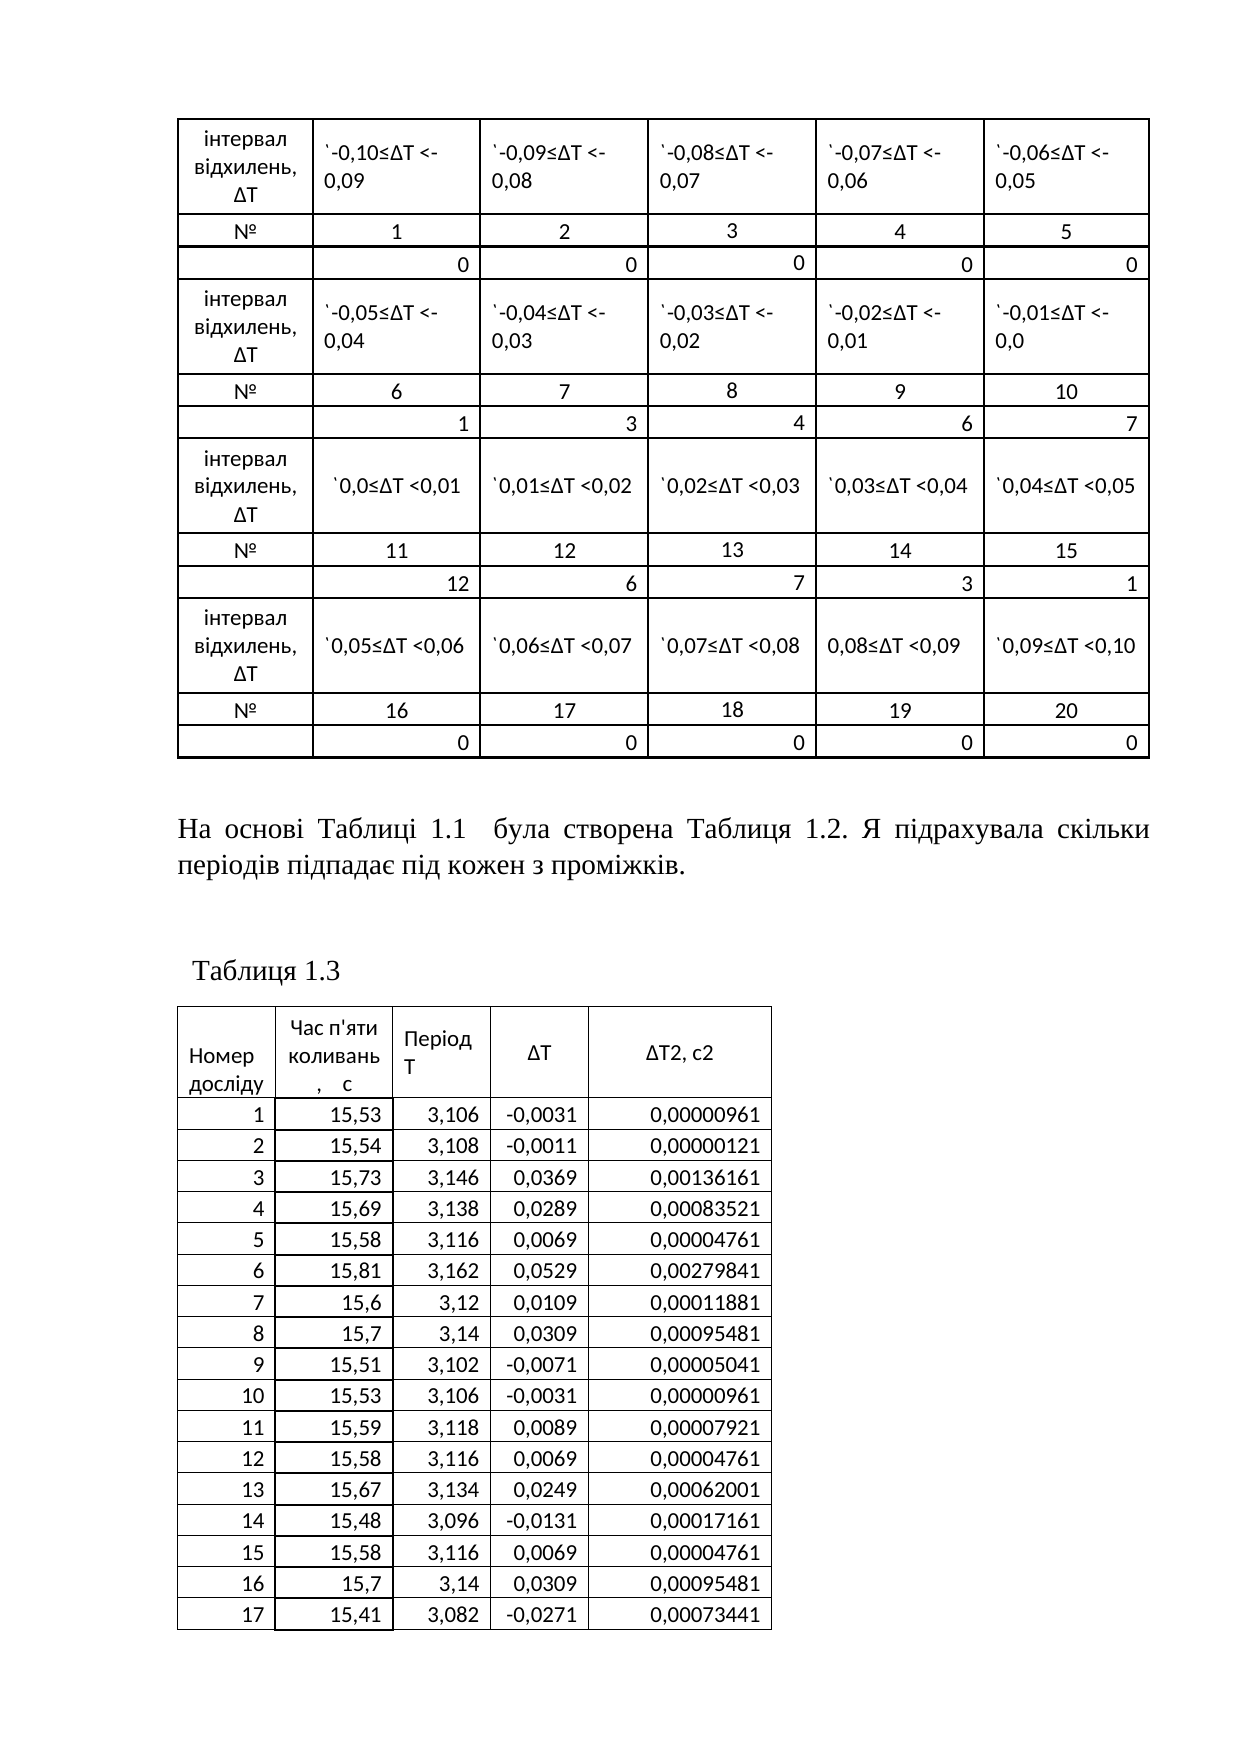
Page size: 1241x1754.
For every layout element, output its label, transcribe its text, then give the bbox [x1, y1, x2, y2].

table_cell 1 [985, 567, 1148, 597]
table_cell 15,53 [276, 1099, 392, 1128]
table_cell 0,00011881 [589, 1286, 771, 1316]
table_cell 8 [649, 375, 815, 405]
table_cell 0 [314, 248, 479, 278]
table_cell 15,51 [276, 1349, 392, 1378]
table_cell -0,0031 [491, 1380, 588, 1410]
table_cell 12 [314, 567, 479, 597]
table_cell `-0,05≤ΔT <-0,04 [314, 280, 479, 372]
table_cell `0,01≤ΔT <0,02 [481, 439, 647, 532]
table_cell 15,54 [276, 1131, 392, 1160]
table_cell [179, 407, 312, 437]
table_cell -0,0031 [491, 1098, 588, 1128]
table_cell 0,0069 [491, 1442, 588, 1472]
table_cell 0 [817, 726, 983, 756]
table_header Номер досліду [178, 1007, 275, 1097]
table_cell 15,7 [276, 1568, 392, 1597]
table_cell 13 [178, 1473, 274, 1503]
table_cell 0,0249 [491, 1473, 588, 1503]
table_cell 4 [178, 1192, 274, 1222]
table_cell 15,41 [276, 1599, 392, 1628]
table_cell 0,00000121 [589, 1130, 771, 1160]
table_cell 3 [817, 567, 983, 597]
table_cell 15,69 [276, 1193, 392, 1222]
table_cell 15,58 [276, 1537, 392, 1566]
table_cell 0,0109 [491, 1286, 588, 1316]
table_cell 3,116 [394, 1223, 490, 1253]
table_cell 0,00004761 [589, 1442, 771, 1472]
table_cell інтервал відхилень, ΔT [179, 280, 312, 372]
table_header `-0,06≤ΔT <-0,05 [985, 120, 1148, 213]
table_cell 2 [178, 1130, 274, 1160]
table_cell інтервал відхилень, ΔT [179, 439, 312, 532]
table_cell 15,67 [276, 1474, 392, 1503]
table_cell 3,106 [394, 1098, 490, 1128]
table_cell -0,0011 [491, 1130, 588, 1160]
table_cell 0,00017161 [589, 1505, 771, 1535]
table_cell 0,00073441 [589, 1598, 771, 1628]
table_cell 0 [985, 248, 1148, 278]
table_cell 13 [649, 534, 815, 564]
table_cell 1 [314, 407, 479, 437]
table_cell 6 [178, 1255, 274, 1285]
table_cell `0,04≤ΔT <0,05 [985, 439, 1148, 532]
table_cell `-0,01≤ΔT <-0,0 [985, 280, 1148, 372]
table_cell `0,06≤ΔT <0,07 [481, 599, 647, 692]
table_cell 0,00062001 [589, 1473, 771, 1503]
table_cell 5 [985, 215, 1148, 245]
table_header інтервал відхилень, ΔT [179, 120, 312, 213]
table_cell `0,09≤ΔT <0,10 [985, 599, 1148, 692]
table_cell 3 [178, 1161, 274, 1191]
table_cell 3,116 [394, 1536, 490, 1566]
table_cell 10 [985, 375, 1148, 405]
table_cell 3,102 [394, 1348, 490, 1378]
table_cell `0,02≤ΔT <0,03 [649, 439, 815, 532]
table_cell 0,08≤ΔT <0,09 [817, 599, 983, 692]
table_cell 0,00007921 [589, 1411, 771, 1441]
table_cell 0,0529 [491, 1255, 588, 1285]
text Таблиця 1.3 [177, 953, 1152, 987]
table_cell 0,0289 [491, 1192, 588, 1222]
table_cell 15,81 [276, 1256, 392, 1285]
table_header `-0,07≤ΔT <-0,06 [817, 120, 983, 213]
table_cell -0,0271 [491, 1598, 588, 1628]
table_cell 6 [481, 567, 647, 597]
table_header Час п'яти коливань, с [276, 1007, 392, 1097]
table_cell 14 [817, 534, 983, 564]
table_cell 0,00095481 [589, 1317, 771, 1347]
table_cell 0,00279841 [589, 1255, 771, 1285]
table_cell 2 [481, 215, 647, 245]
table_cell 11 [178, 1411, 274, 1441]
table_cell 3 [481, 407, 647, 437]
table_cell -0,0131 [491, 1505, 588, 1535]
table_cell 5 [178, 1223, 274, 1253]
table_cell 12 [178, 1442, 274, 1472]
table_cell 3,14 [394, 1567, 490, 1597]
table_cell 19 [817, 694, 983, 724]
table_cell `-0,04≤ΔT <-0,03 [481, 280, 647, 372]
table_cell 4 [817, 215, 983, 245]
table_cell 0 [985, 726, 1148, 756]
table_cell 0,00004761 [589, 1536, 771, 1566]
table_cell 0 [314, 726, 479, 756]
table_cell 14 [178, 1505, 274, 1535]
table_header `-0,08≤ΔT <-0,07 [649, 120, 815, 213]
table_cell 7 [481, 375, 647, 405]
table_header Період Т [393, 1007, 490, 1097]
table_cell інтервал відхилень, ΔT [179, 599, 312, 692]
table_cell 1 [178, 1098, 274, 1128]
table_cell 17 [178, 1598, 274, 1628]
table_cell 9 [817, 375, 983, 405]
table_cell 16 [314, 694, 479, 724]
table_cell [179, 248, 312, 278]
table_cell -0,0071 [491, 1348, 588, 1378]
table_cell 3,096 [394, 1505, 490, 1535]
table_cell 9 [178, 1348, 274, 1378]
table_cell 20 [985, 694, 1148, 724]
table_cell 0 [481, 726, 647, 756]
table_cell 7 [649, 567, 815, 597]
table_cell 7 [178, 1286, 274, 1316]
table_cell 0,0309 [491, 1317, 588, 1347]
table_cell 0 [649, 726, 815, 756]
table_cell 15,73 [276, 1162, 392, 1191]
table_cell 17 [481, 694, 647, 724]
table_cell 15,6 [276, 1287, 392, 1316]
table_cell `-0,02≤ΔT <-0,01 [817, 280, 983, 372]
table_cell 0,00136161 [589, 1161, 771, 1191]
table_cell 4 [649, 407, 815, 437]
table_cell № [179, 694, 312, 724]
table_cell 0,0309 [491, 1567, 588, 1597]
table_cell 8 [178, 1317, 274, 1347]
table_header ΔT [491, 1007, 588, 1097]
table_cell 0,00005041 [589, 1348, 771, 1378]
table_header `-0,09≤ΔT <-0,08 [481, 120, 647, 213]
table_cell 3,106 [394, 1380, 490, 1410]
table_cell 7 [985, 407, 1148, 437]
table_cell 0 [649, 248, 815, 278]
table_cell 15,53 [276, 1381, 392, 1410]
table_cell `0,05≤ΔT <0,06 [314, 599, 479, 692]
table_cell 3,082 [394, 1598, 490, 1628]
table_cell 6 [817, 407, 983, 437]
table_cell 15,58 [276, 1443, 392, 1472]
table_cell № [179, 534, 312, 564]
table_cell `0,03≤ΔT <0,04 [817, 439, 983, 532]
table_cell 15,7 [276, 1318, 392, 1347]
table_cell `0,07≤ΔT <0,08 [649, 599, 815, 692]
table_cell 11 [314, 534, 479, 564]
table_cell 0,00000961 [589, 1380, 771, 1410]
table_cell 15,59 [276, 1412, 392, 1441]
table_cell 3,108 [394, 1130, 490, 1160]
table_cell 0,0069 [491, 1223, 588, 1253]
table_cell [179, 567, 312, 597]
table_cell № [179, 375, 312, 405]
table_cell 18 [649, 694, 815, 724]
table_cell `0,0≤ΔT <0,01 [314, 439, 479, 532]
table_cell 3,116 [394, 1442, 490, 1472]
table_cell 6 [314, 375, 479, 405]
table_cell 0,00095481 [589, 1567, 771, 1597]
table_header `-0,10≤ΔT <-0,09 [314, 120, 479, 213]
table_cell 3,162 [394, 1255, 490, 1285]
table_cell 15,58 [276, 1224, 392, 1253]
table_cell № [179, 215, 312, 245]
table_cell 1 [314, 215, 479, 245]
table_cell 0,00004761 [589, 1223, 771, 1253]
table_cell 3,118 [394, 1411, 490, 1441]
table_cell 15 [178, 1536, 274, 1566]
table_cell 3,138 [394, 1192, 490, 1222]
table_cell 0,0089 [491, 1411, 588, 1441]
table_cell 10 [178, 1380, 274, 1410]
table_cell 3,146 [394, 1161, 490, 1191]
table_cell 0,00000961 [589, 1098, 771, 1128]
table_cell 3,12 [394, 1286, 490, 1316]
table_cell 15,48 [276, 1506, 392, 1535]
table_cell 0 [817, 248, 983, 278]
table_cell 0 [481, 248, 647, 278]
table_cell 15 [985, 534, 1148, 564]
table_cell 0,0069 [491, 1536, 588, 1566]
table_cell 3,14 [394, 1317, 490, 1347]
table_cell 16 [178, 1567, 274, 1597]
text На основі Таблиці 1.1 була створена Таблиця 1.2. Я підрахувала скільки періодів підпадає під кожен з проміжків. [177, 811, 1152, 881]
table_cell 12 [481, 534, 647, 564]
table_cell `-0,03≤ΔT <-0,02 [649, 280, 815, 372]
table_header ΔT2, с2 [589, 1007, 771, 1097]
table_cell 3 [649, 215, 815, 245]
table_cell 0,00083521 [589, 1192, 771, 1222]
table_cell [179, 726, 312, 756]
table_cell 3,134 [394, 1473, 490, 1503]
table_cell 0,0369 [491, 1161, 588, 1191]
